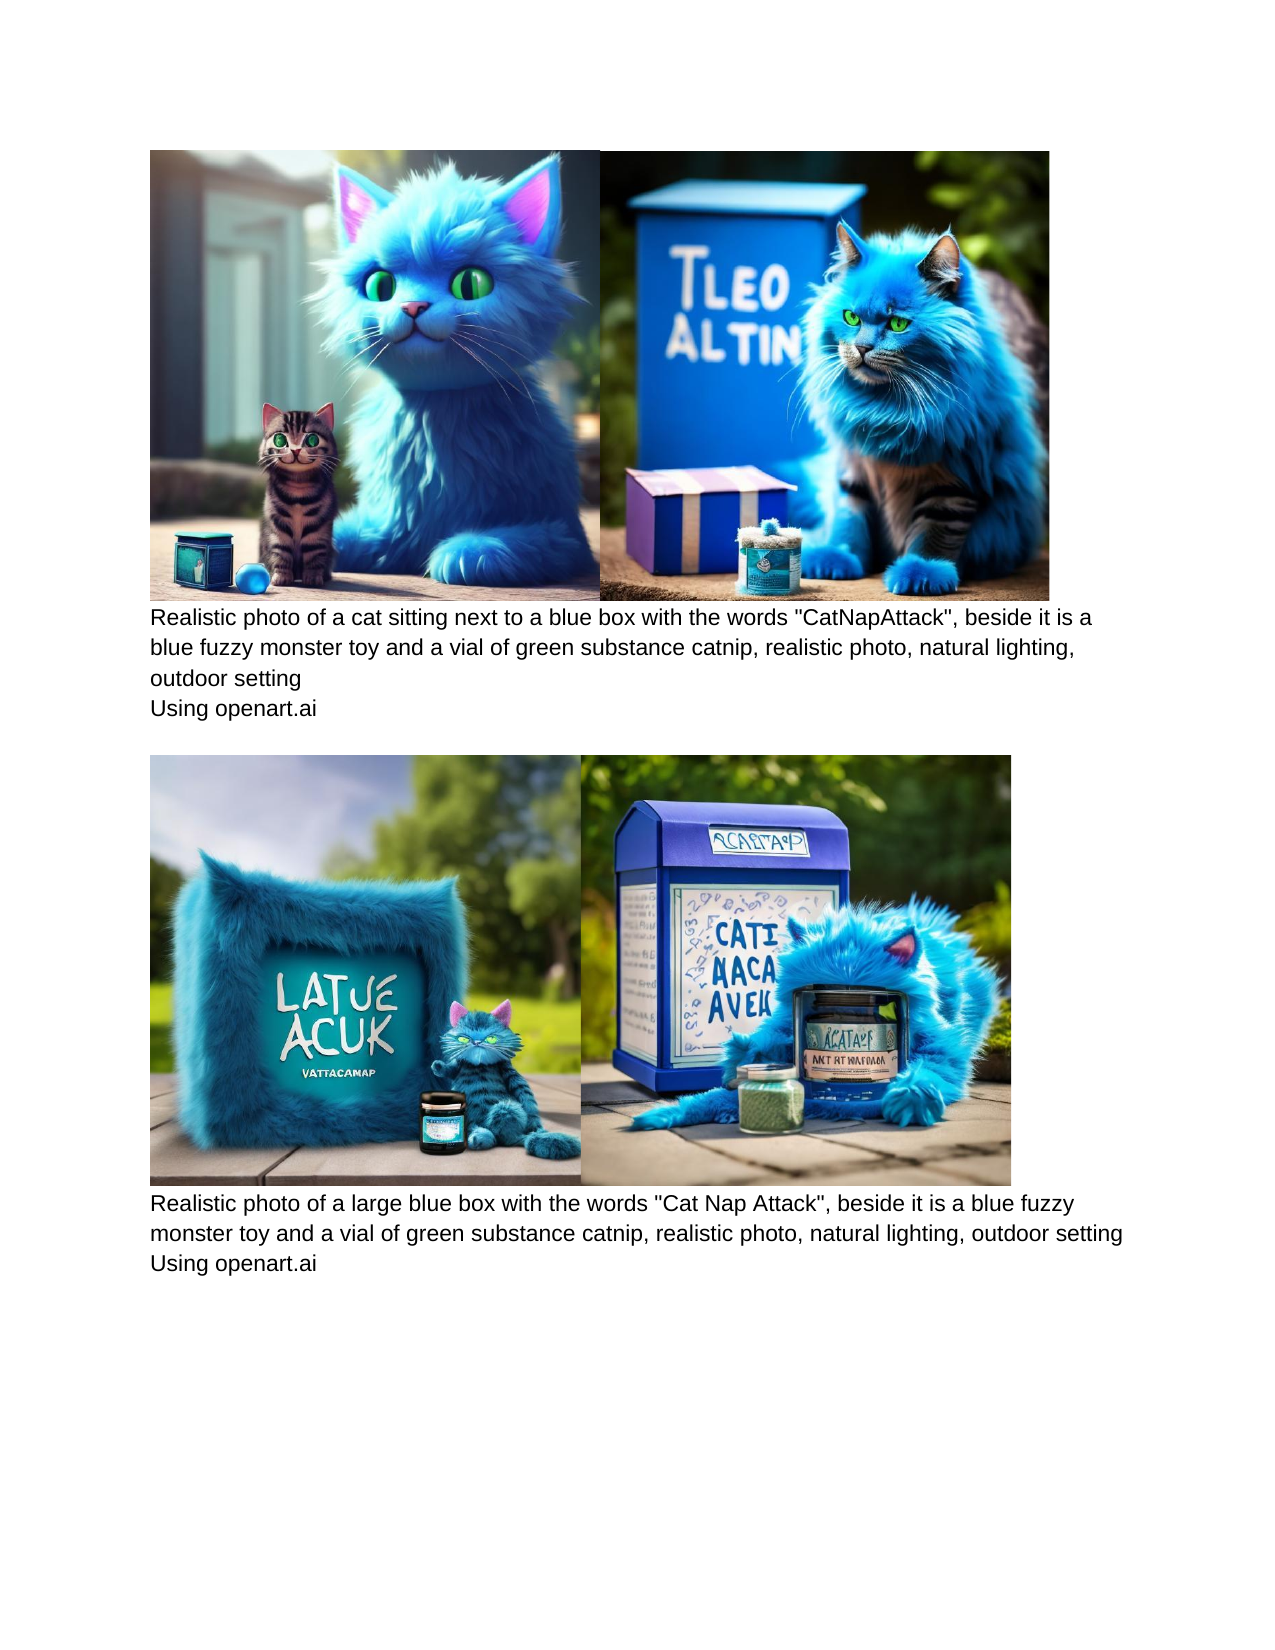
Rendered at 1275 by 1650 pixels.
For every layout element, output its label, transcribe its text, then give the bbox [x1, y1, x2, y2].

text Using openart.ai [150, 695, 1125, 721]
picture [150, 150, 1050, 601]
text Realistic photo of a cat sitting next to a blue box with the words "CatNapAttack", beside it is a blue fuzzy monster toy and a vial of green substance catnip, realistic photo, natural lighting, outdoor setting [150, 604, 1125, 691]
picture [150, 755, 1012, 1186]
text Realistic photo of a large blue box with the words "Cat Nap Attack", beside it is a blue fuzzy monster toy and a vial of green substance catnip, realistic photo, natural lighting, outdoor setting [150, 1190, 1125, 1246]
text Using openart.ai [150, 1250, 1125, 1277]
